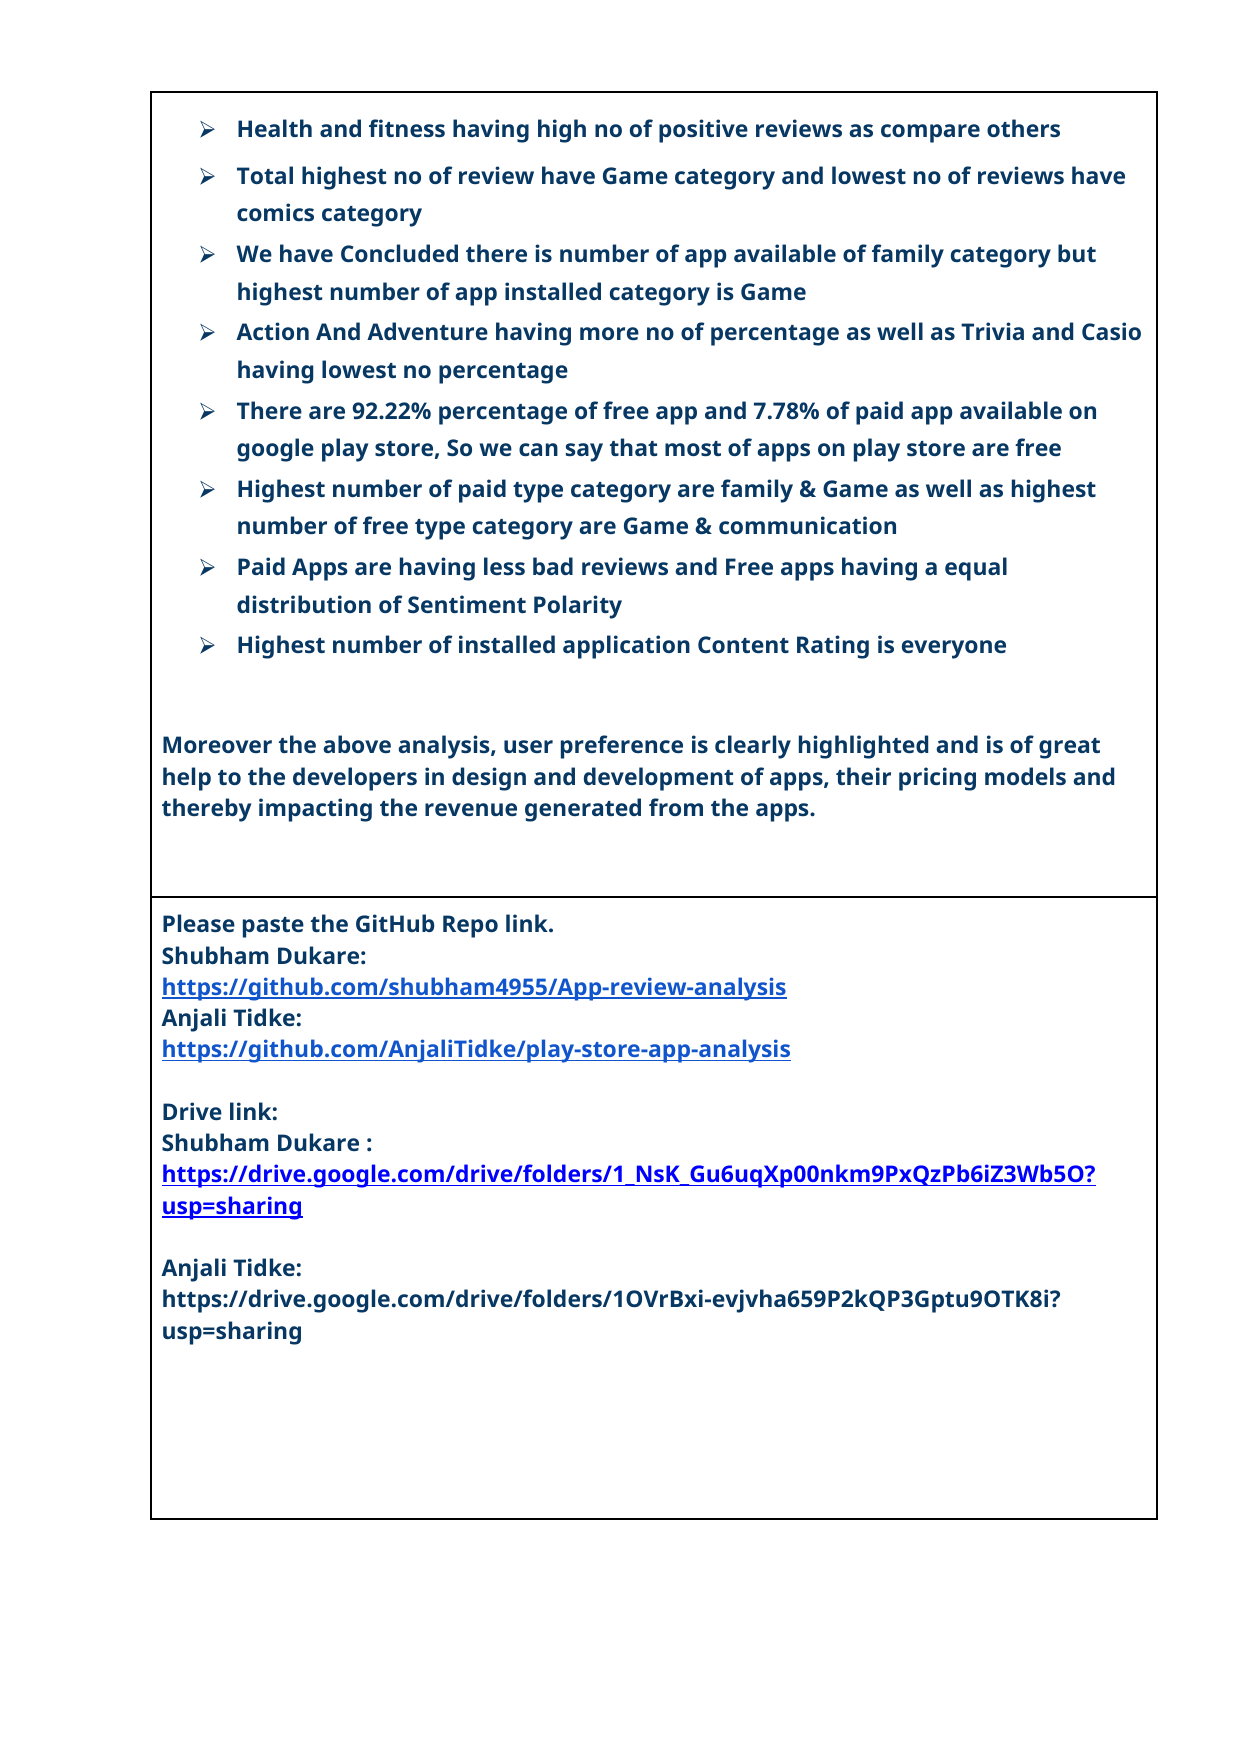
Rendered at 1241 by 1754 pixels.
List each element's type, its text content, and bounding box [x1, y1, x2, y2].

table_cell Please paste the GitHub Repo link. Shubham Dukare: https://github.com/shubham4955/App-review-analysis Anjali Tidke: https://github.com/AnjaliTidke/play-store-app-analysis Drive link: Shubham Dukare : https://drive.google.com/drive/folders/1_NsK_Gu6uqXp00nkm9PxQzPb6iZ3Wb5O?usp=sharing Anjali Tidke: https://drive.google.com/drive/folders/1OVrBxi-evjvha659P2kQP3Gptu9OTK8i?usp=sharing [152, 898, 1156, 1518]
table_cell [152, 93, 1156, 896]
